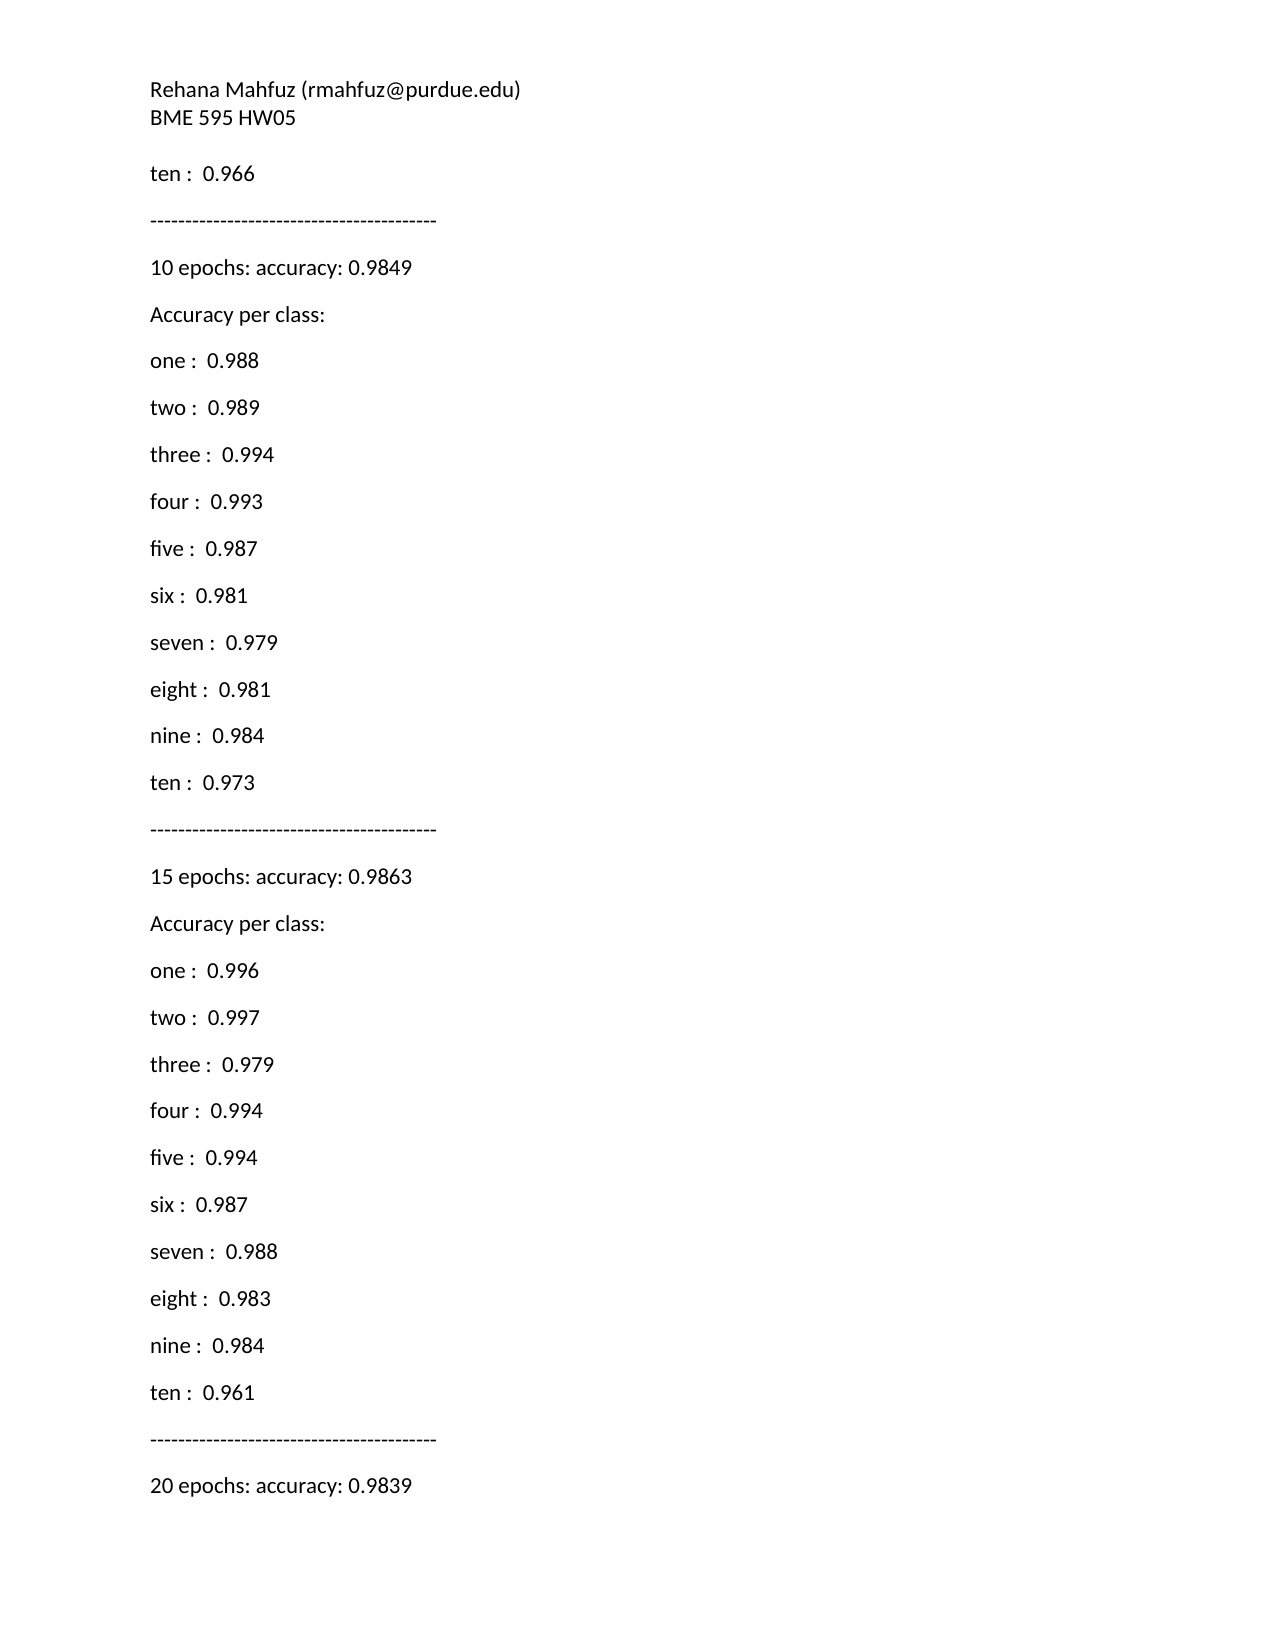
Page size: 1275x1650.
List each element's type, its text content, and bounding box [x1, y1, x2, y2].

text 15 epochs: accuracy: 0.9863 [150, 862, 1125, 890]
text four : 0.993 [150, 487, 1125, 515]
text ----------------------------------------- [150, 1425, 1125, 1453]
text nine : 0.984 [150, 1331, 1125, 1359]
text four : 0.994 [150, 1097, 1125, 1124]
text seven : 0.979 [150, 628, 1125, 656]
text three : 0.979 [150, 1050, 1125, 1078]
text Accuracy per class: [150, 909, 1125, 937]
text 20 epochs: accuracy: 0.9839 [150, 1472, 1125, 1499]
text six : 0.987 [150, 1190, 1125, 1218]
text one : 0.996 [150, 956, 1125, 984]
text Accuracy per class: [150, 300, 1125, 328]
text ----------------------------------------- [150, 206, 1125, 234]
text ----------------------------------------- [150, 815, 1125, 843]
text one : 0.988 [150, 347, 1125, 374]
text six : 0.981 [150, 581, 1125, 609]
text five : 0.994 [150, 1143, 1125, 1171]
text ten : 0.966 [150, 159, 1125, 187]
text ten : 0.961 [150, 1378, 1125, 1406]
text seven : 0.988 [150, 1237, 1125, 1265]
text ten : 0.973 [150, 768, 1125, 796]
text eight : 0.981 [150, 675, 1125, 703]
text five : 0.987 [150, 534, 1125, 562]
text nine : 0.984 [150, 722, 1125, 749]
text two : 0.989 [150, 393, 1125, 421]
text 10 epochs: accuracy: 0.9849 [150, 253, 1125, 281]
text three : 0.994 [150, 440, 1125, 468]
text two : 0.997 [150, 1003, 1125, 1031]
text eight : 0.983 [150, 1284, 1125, 1312]
